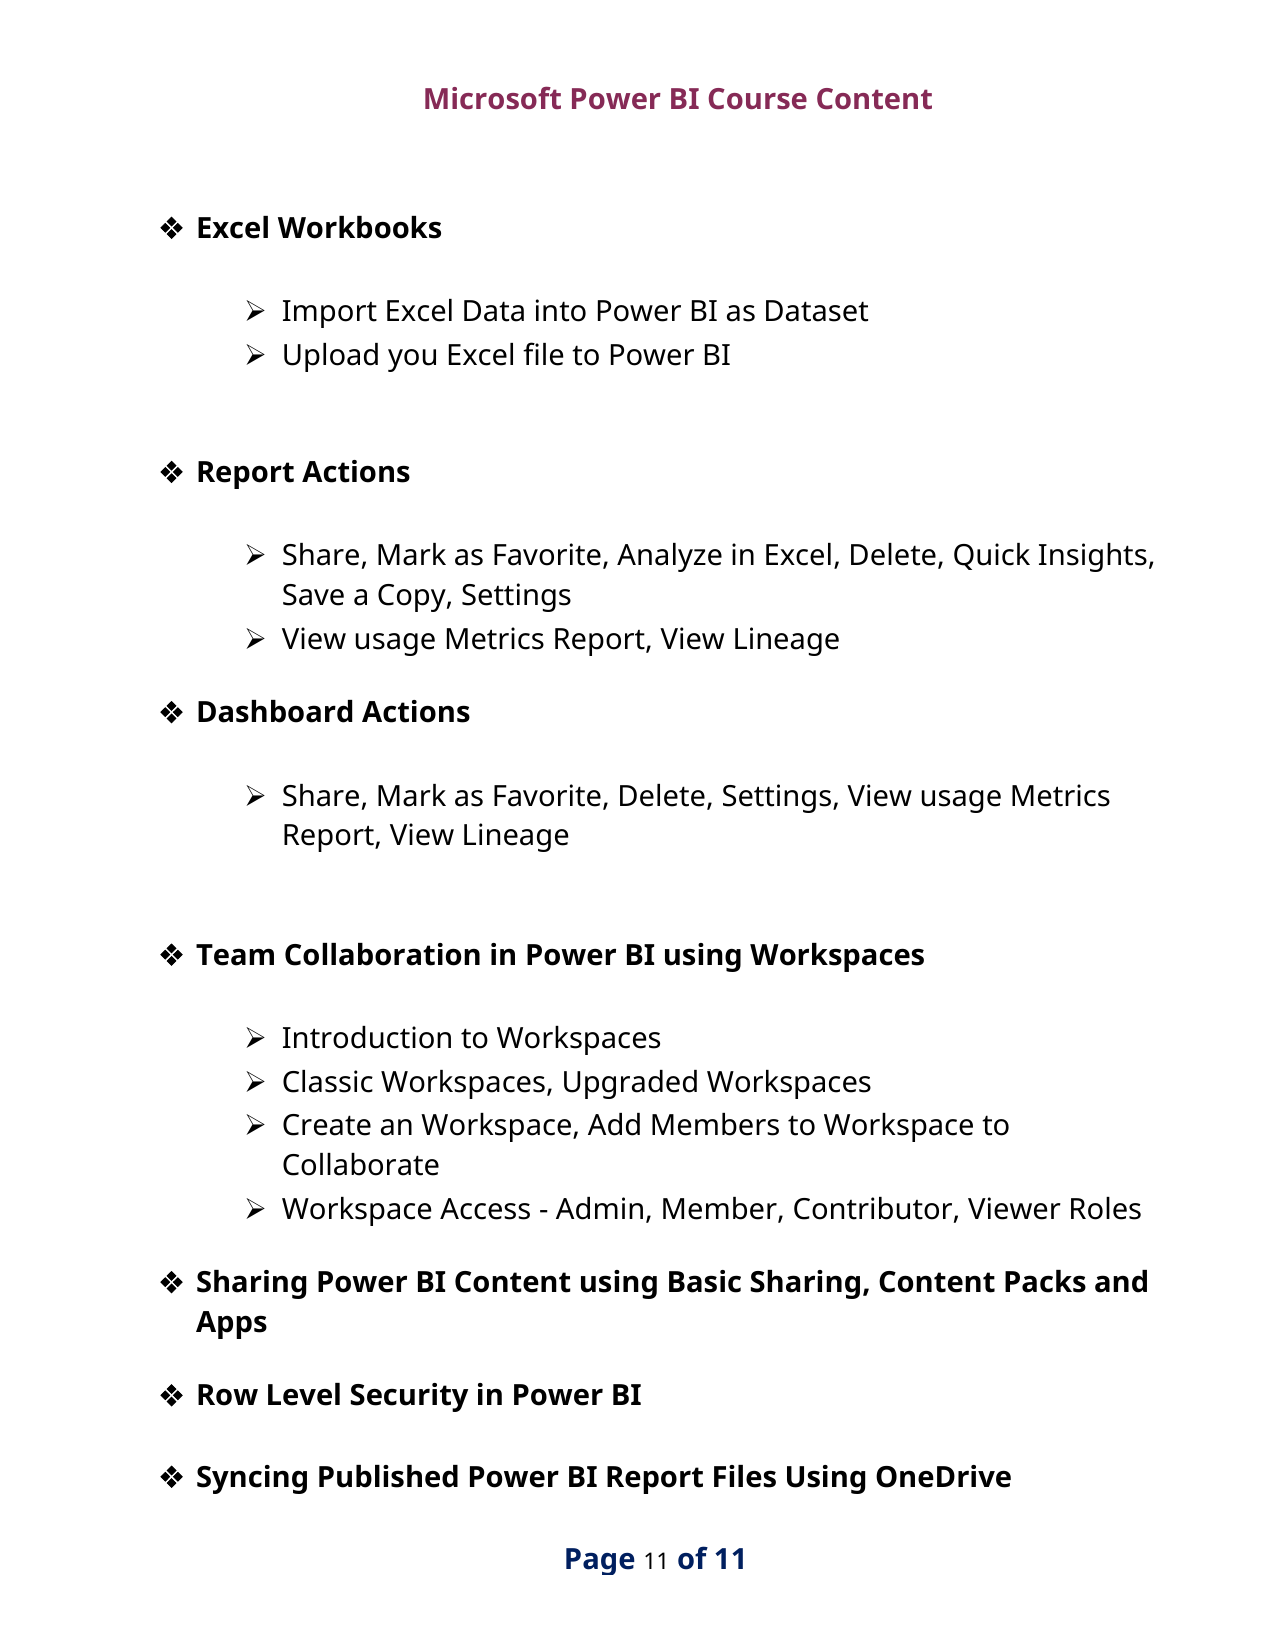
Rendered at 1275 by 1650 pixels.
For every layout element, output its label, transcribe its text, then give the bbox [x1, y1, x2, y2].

list Row Level Security in Power BI [158, 1374, 1171, 1414]
list Import Excel Data into Power BI as Dataset [244, 291, 1171, 330]
list Classic Workspaces, Upgraded Workspaces [244, 1061, 1171, 1101]
list Upload you Excel file to Power BI [244, 334, 1171, 374]
list Team Collaboration in Power BI using Workspaces [158, 934, 1171, 974]
list Syncing Published Power BI Report Files Using OneDrive [158, 1456, 1171, 1496]
list Share, Mark as Favorite, Delete, Settings, View usage Metrics Report, View Lineage [244, 775, 1171, 854]
list Dashboard Actions [158, 691, 1171, 731]
list Create an Workspace, Add Members to Workspace to Collaborate [244, 1105, 1171, 1184]
list Report Actions [158, 451, 1171, 491]
list Sharing Power BI Content using Basic Sharing, Content Packs and Apps [158, 1261, 1171, 1341]
list Introduction to Workspaces [244, 1017, 1171, 1057]
list Workspace Access - Admin, Member, Contributor, Viewer Roles [244, 1188, 1171, 1228]
list Share, Mark as Favorite, Analyze in Excel, Delete, Quick Insights, Save a Copy, Settings [244, 535, 1171, 614]
list View usage Metrics Report, View Lineage [244, 618, 1171, 658]
list Excel Workbooks [158, 207, 1171, 247]
